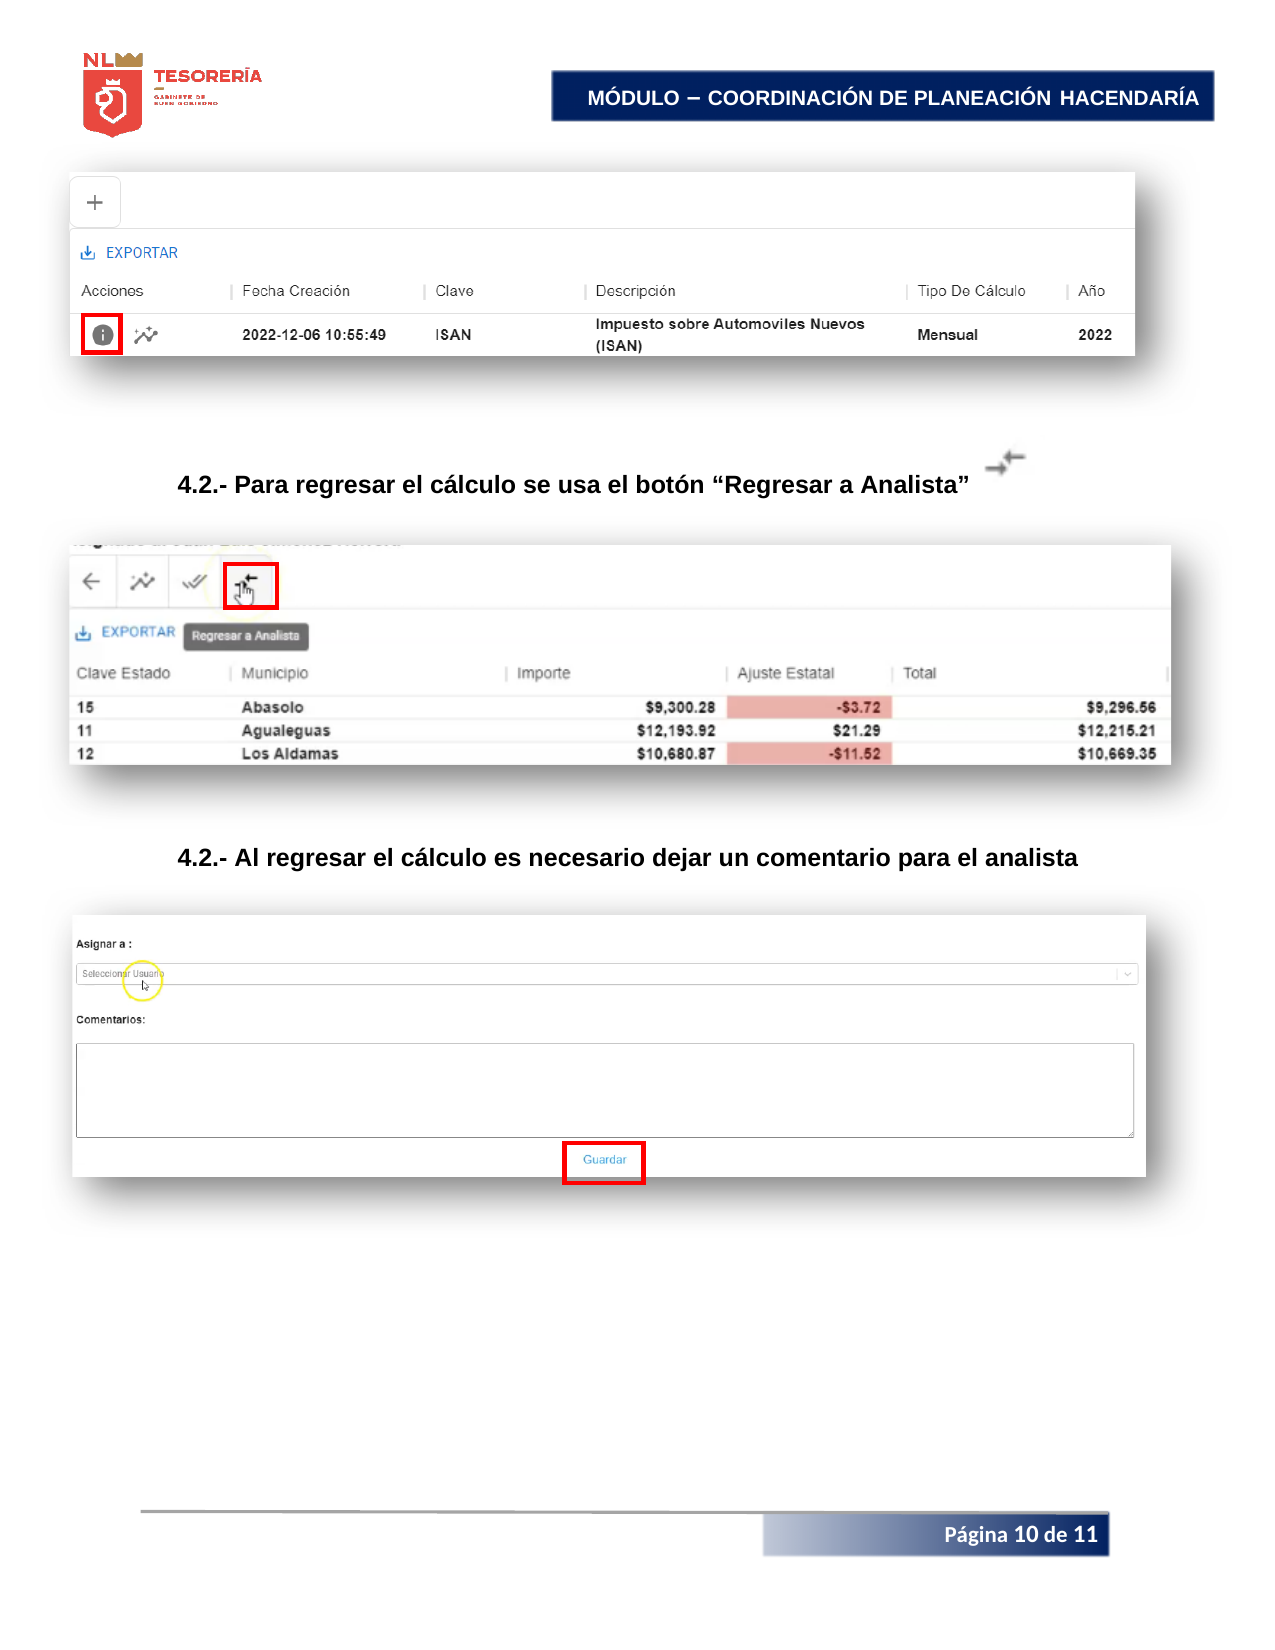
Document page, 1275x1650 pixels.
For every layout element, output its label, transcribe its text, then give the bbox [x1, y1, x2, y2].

picture [567, 1145, 641, 1177]
text 4.2.- Al regresar el cálculo es necesario dejar un comentario para el analista [177, 843, 1098, 872]
text 4.2.- Para regresar el cálculo se usa el botón “Regresar a Analista” [177, 435, 1098, 499]
picture [72, 915, 1146, 1177]
picture [79, 43, 264, 140]
picture [69, 172, 1135, 356]
picture [69, 545, 1172, 765]
picture [977, 435, 1046, 494]
